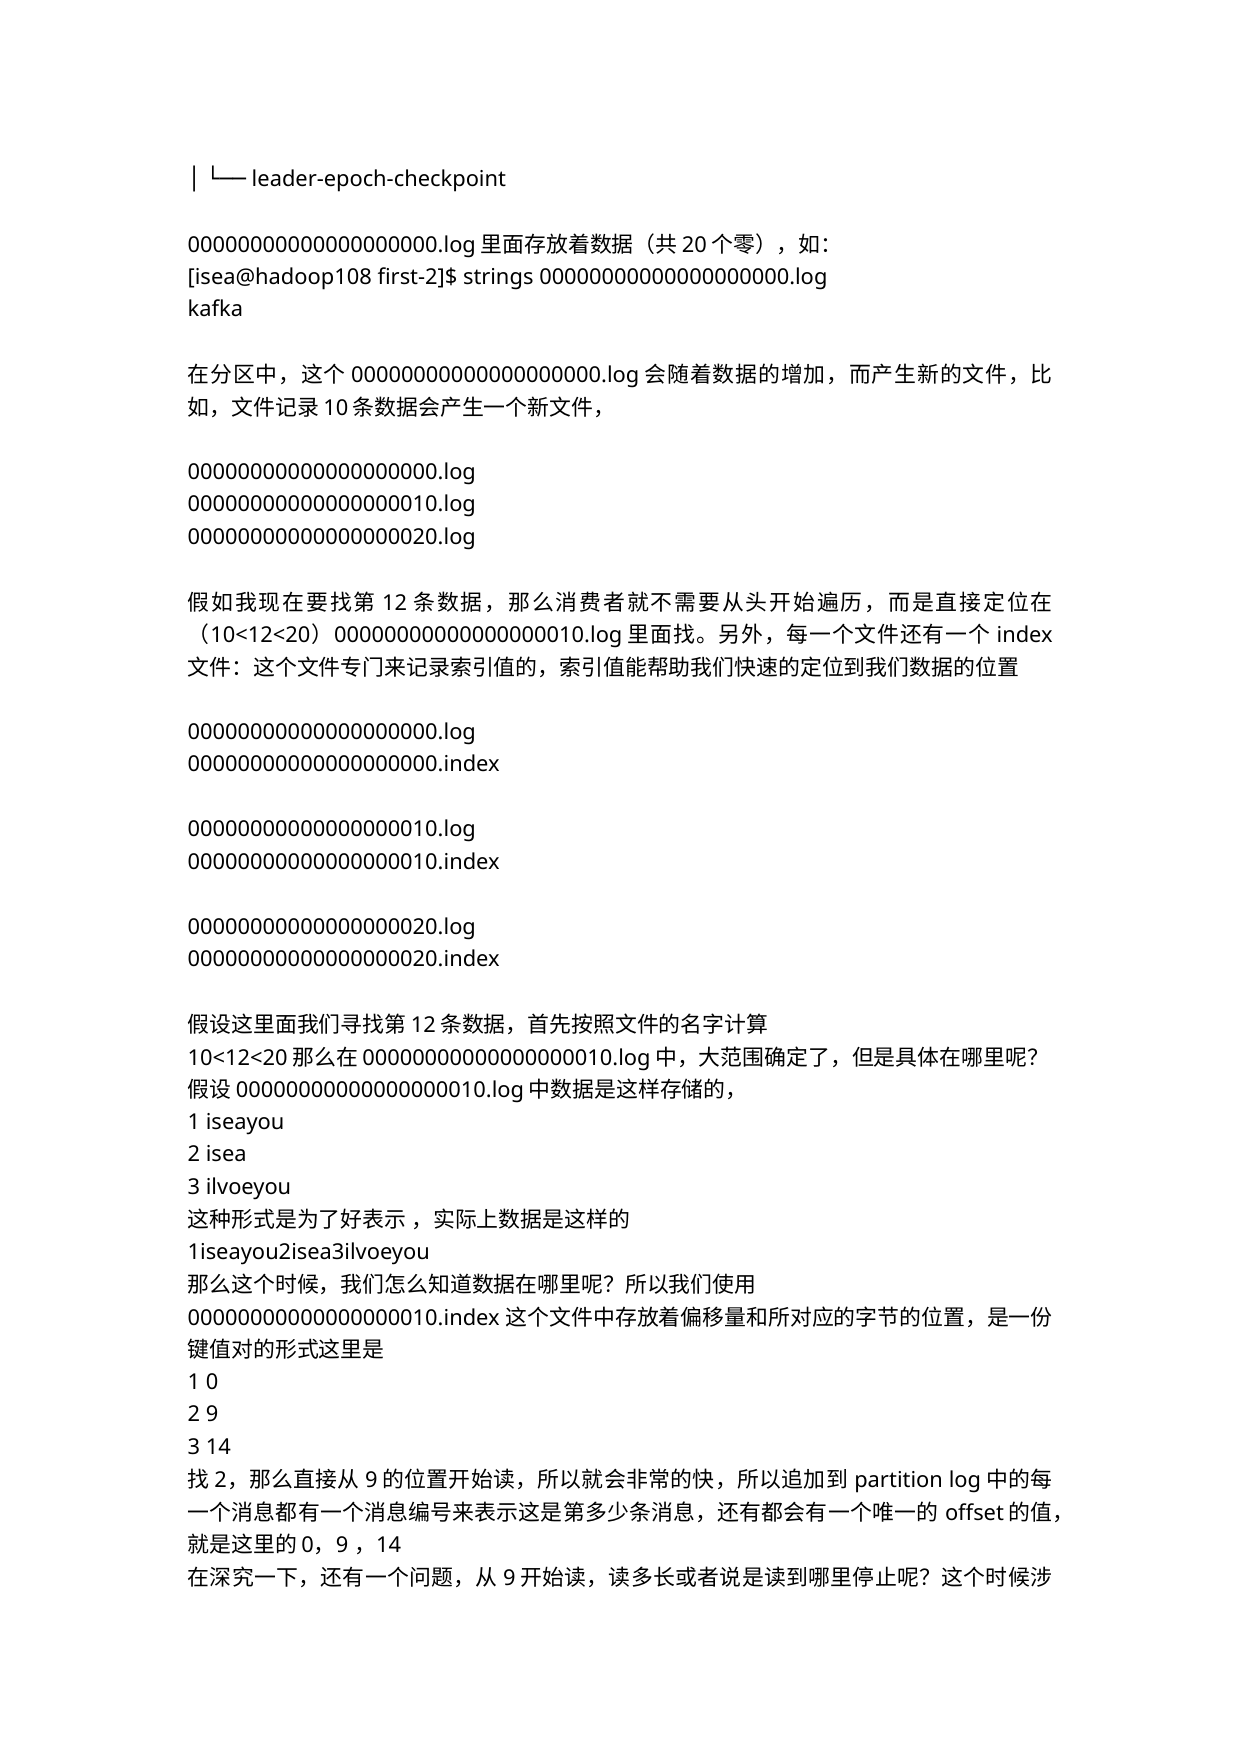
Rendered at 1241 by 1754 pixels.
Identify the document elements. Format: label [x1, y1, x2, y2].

text [187, 162, 1053, 1592]
